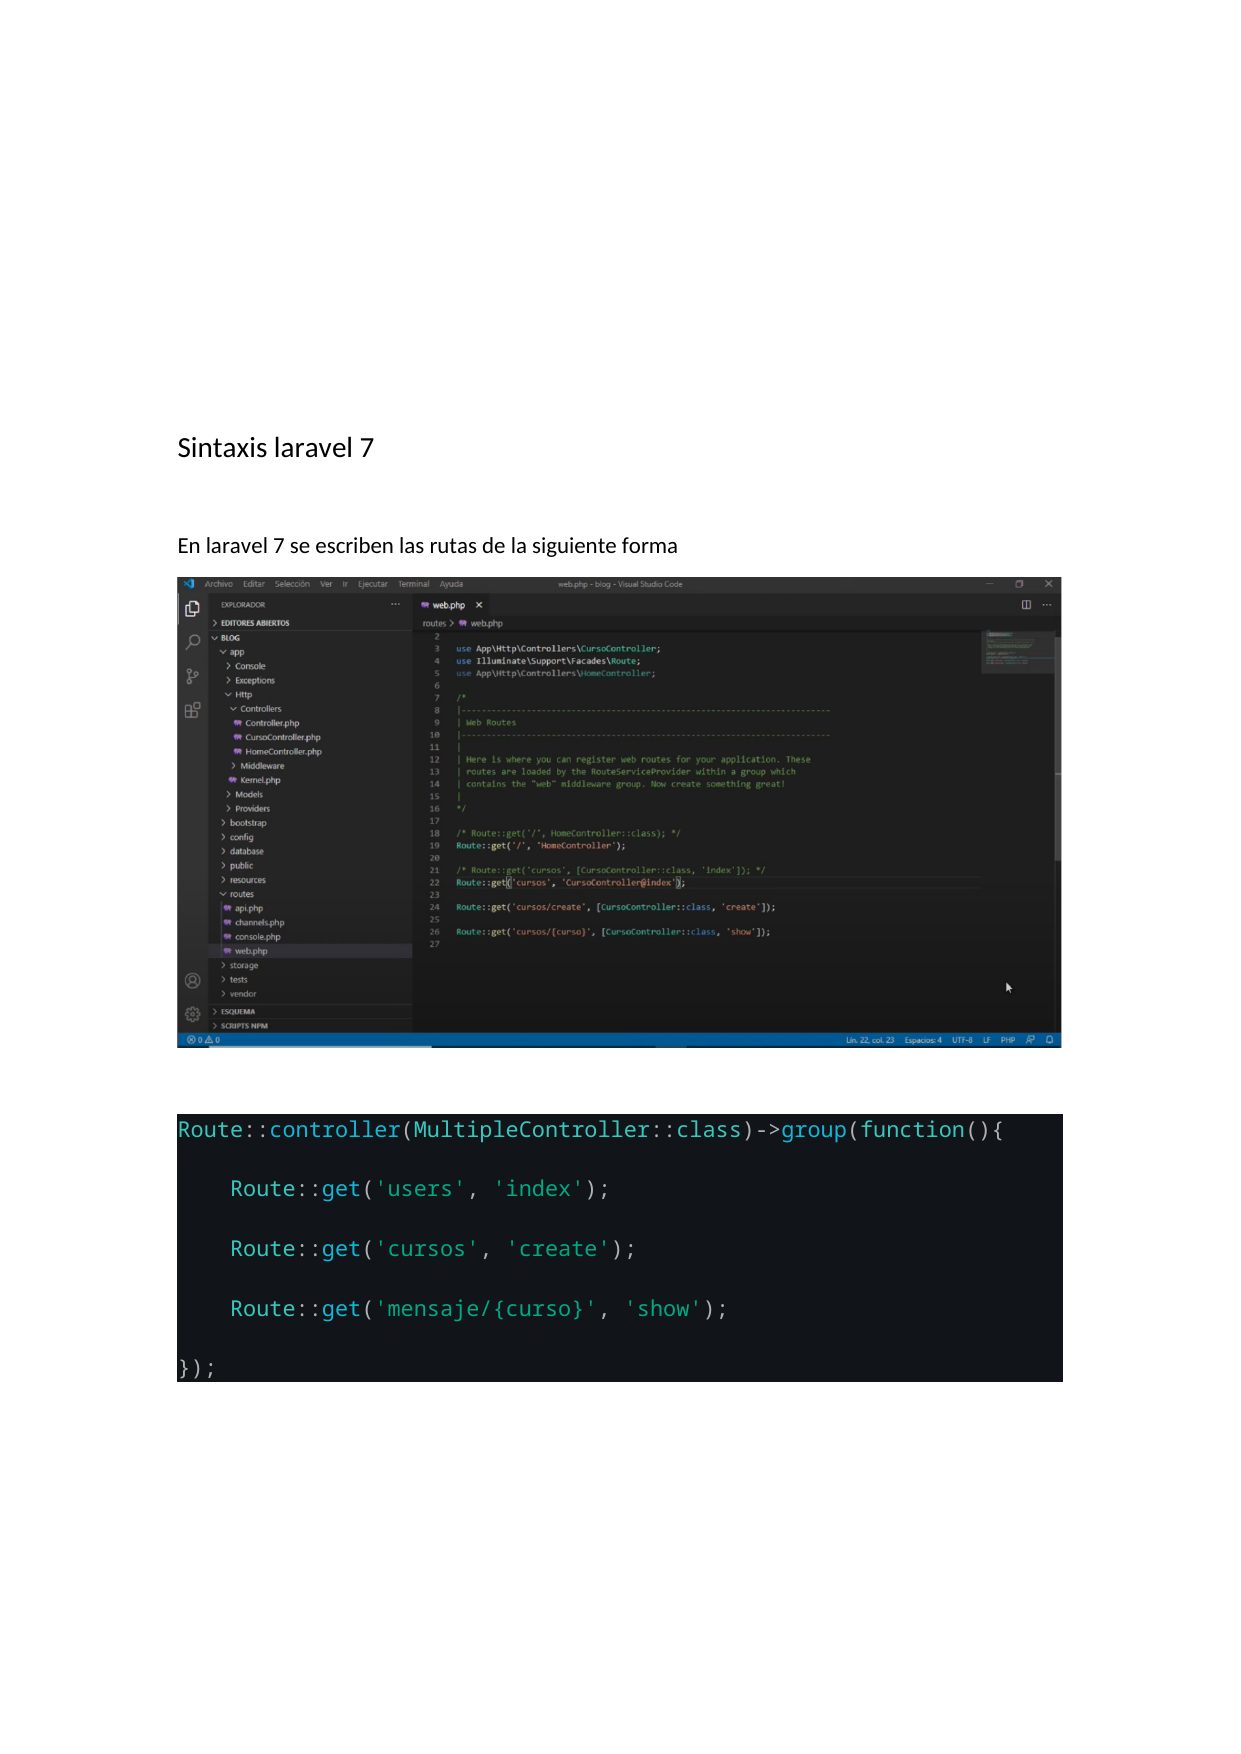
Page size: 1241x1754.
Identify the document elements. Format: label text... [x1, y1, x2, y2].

text Route::controller(MultipleController::class)->group(function(){ [177, 1114, 1063, 1143]
text Route::get('cursos', 'create'); [177, 1233, 1063, 1263]
text Route::get('mensaje/{curso}', 'show'); [177, 1292, 1063, 1322]
text }); [177, 1352, 1063, 1382]
text En laravel 7 se escriben las rutas de la siguiente forma [177, 531, 1063, 559]
text Route::get('users', 'index'); [177, 1173, 1063, 1203]
text Sintaxis laravel 7 [177, 429, 1063, 464]
picture [177, 577, 1062, 1048]
